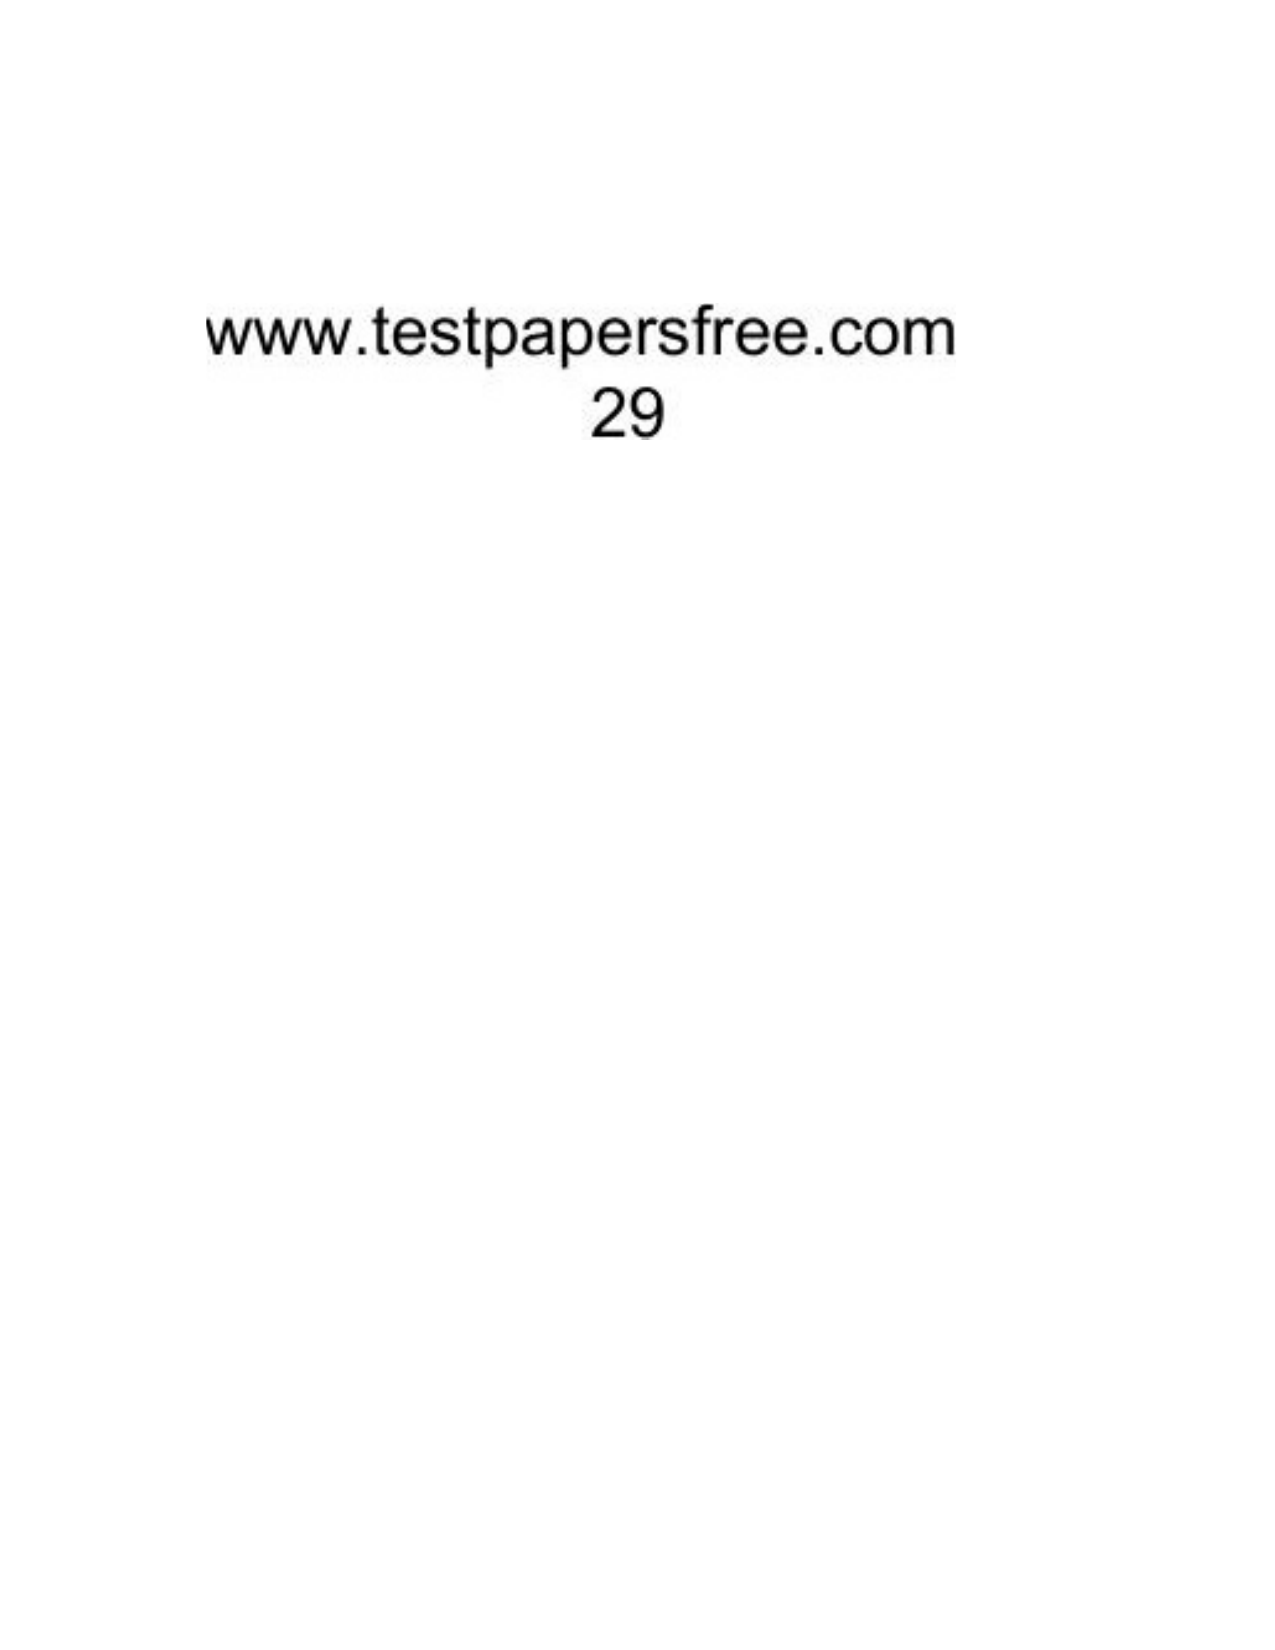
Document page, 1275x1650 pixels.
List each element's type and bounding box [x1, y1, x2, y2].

picture [206, 303, 957, 440]
